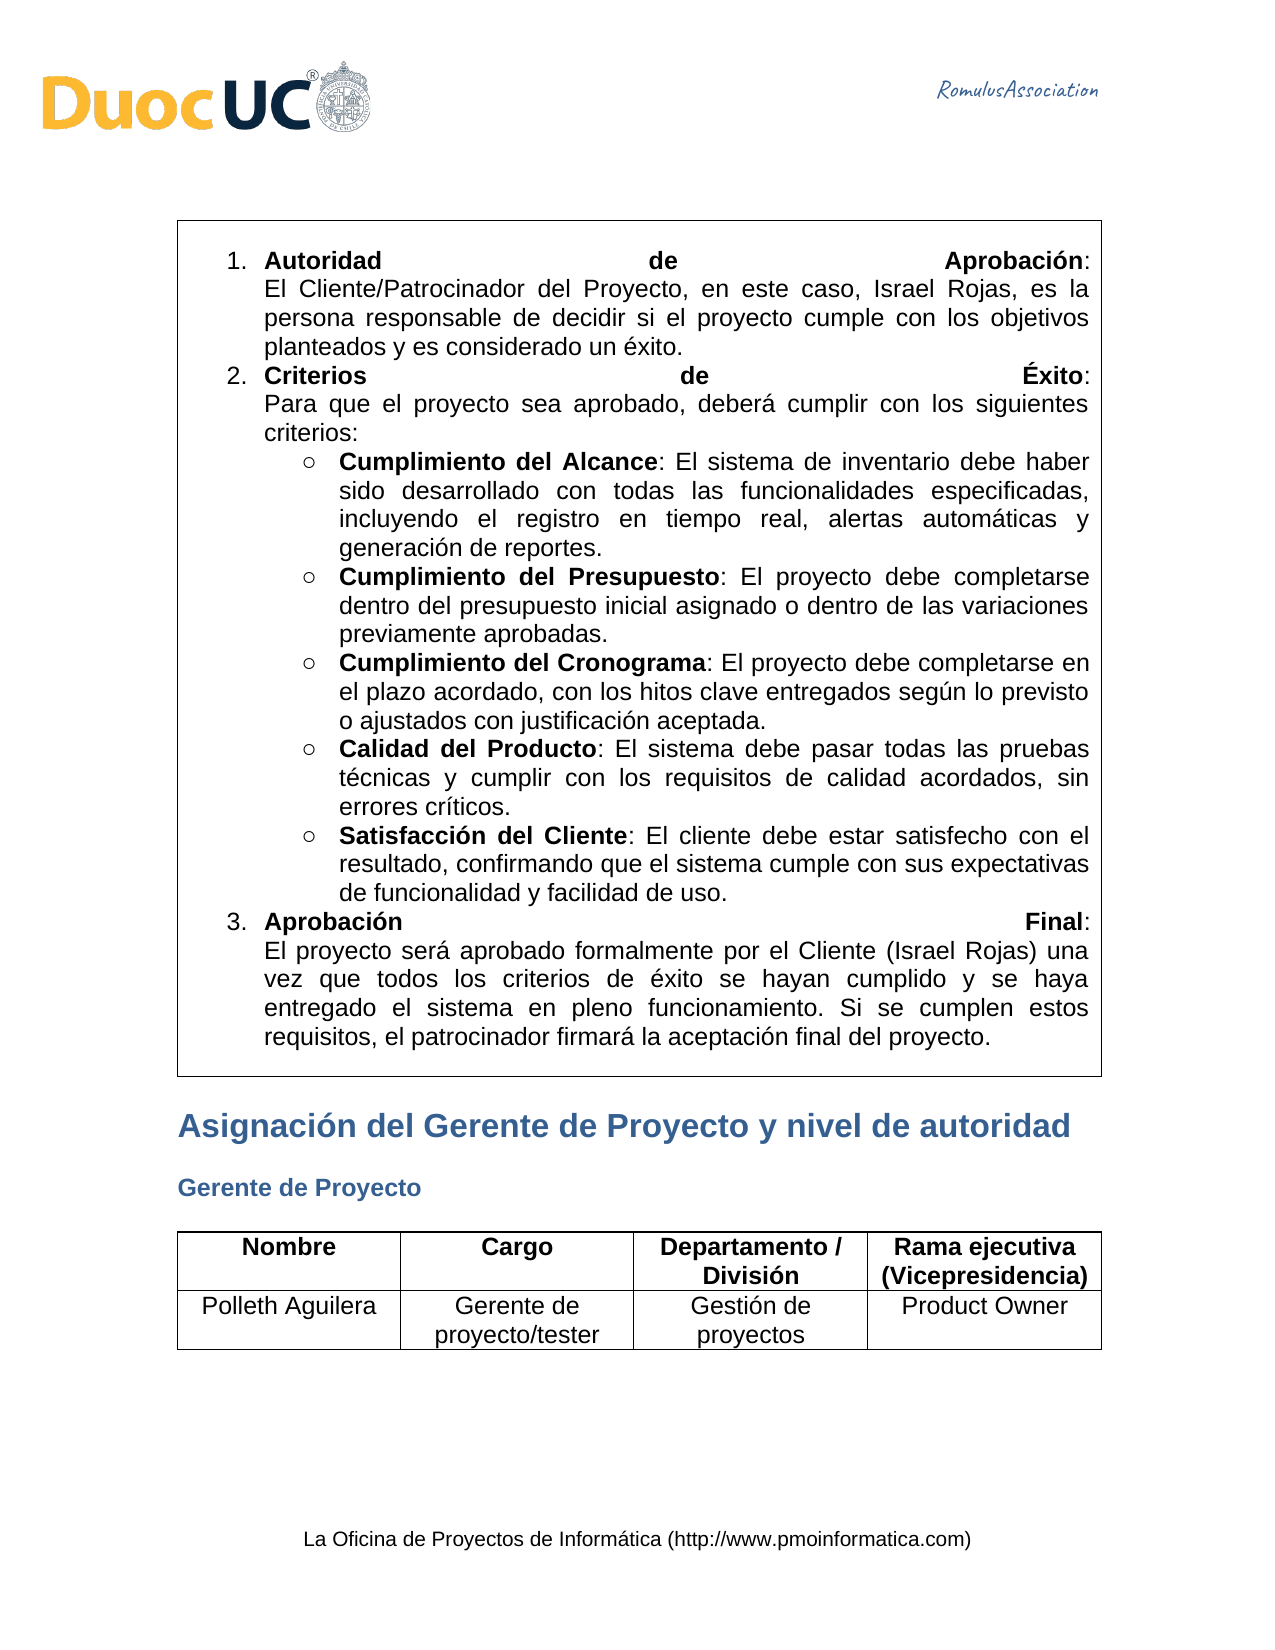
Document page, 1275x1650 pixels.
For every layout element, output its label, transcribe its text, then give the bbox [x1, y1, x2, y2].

table_cell Product Owner [868, 1291, 1101, 1348]
table_cell Polleth Aguilera [178, 1291, 400, 1348]
text Gerente de Proyecto [177, 1173, 1098, 1202]
table_header Departamento / División [634, 1233, 867, 1290]
table_header Cargo [401, 1233, 633, 1290]
table_cell Gestión de proyectos [634, 1291, 867, 1348]
table_header Autoridad de Aprobación: El Cliente/Patrocinador del Proyecto, en este caso, Israel Rojas, es la persona responsable de decidir si el proyecto cumple con los objetivos planteados y es considerado un éxito. Criterios de Éxito: Para que el proyecto sea aprobado, deberá cumplir con los siguientes criterios: Cumplimiento del Alcance: El sistema de inventario debe haber sido desarrollado con todas las funcionalidades especificadas, incluyendo el registro en tiempo real, alertas automáticas y generación de reportes. Cumplimiento del Presupuesto: El proyecto debe completarse dentro del presupuesto inicial asignado o dentro de las variaciones previamente aprobadas. Cumplimiento del Cronograma: El proyecto debe completarse en el plazo acordado, con los hitos clave entregados según lo previsto o ajustados con justificación aceptada. Calidad del Producto: El sistema debe pasar todas las pruebas técnicas y cumplir con los requisitos de calidad acordados, sin errores críticos. Satisfacción del Cliente: El cliente debe estar satisfecho con el resultado, confirmando que el sistema cumple con sus expectativas de funcionalidad y facilidad de uso. Aprobación Final: El proyecto será aprobado formalmente por el Cliente (Israel Rojas) una vez que todos los criterios de éxito se hayan cumplido y se haya entregado el sistema en pleno funcionamiento. Si se cumplen estos requisitos, el patrocinador firmará la aceptación final del proyecto. [178, 221, 1101, 1076]
picture [42, 61, 371, 132]
table_header Nombre [178, 1233, 400, 1290]
table_header Rama ejecutiva (Vicepresidencia) [868, 1233, 1101, 1290]
text Asignación del Gerente de Proyecto y nivel de autoridad [177, 1106, 1098, 1144]
table_cell Gerente de proyecto/tester [401, 1291, 633, 1348]
